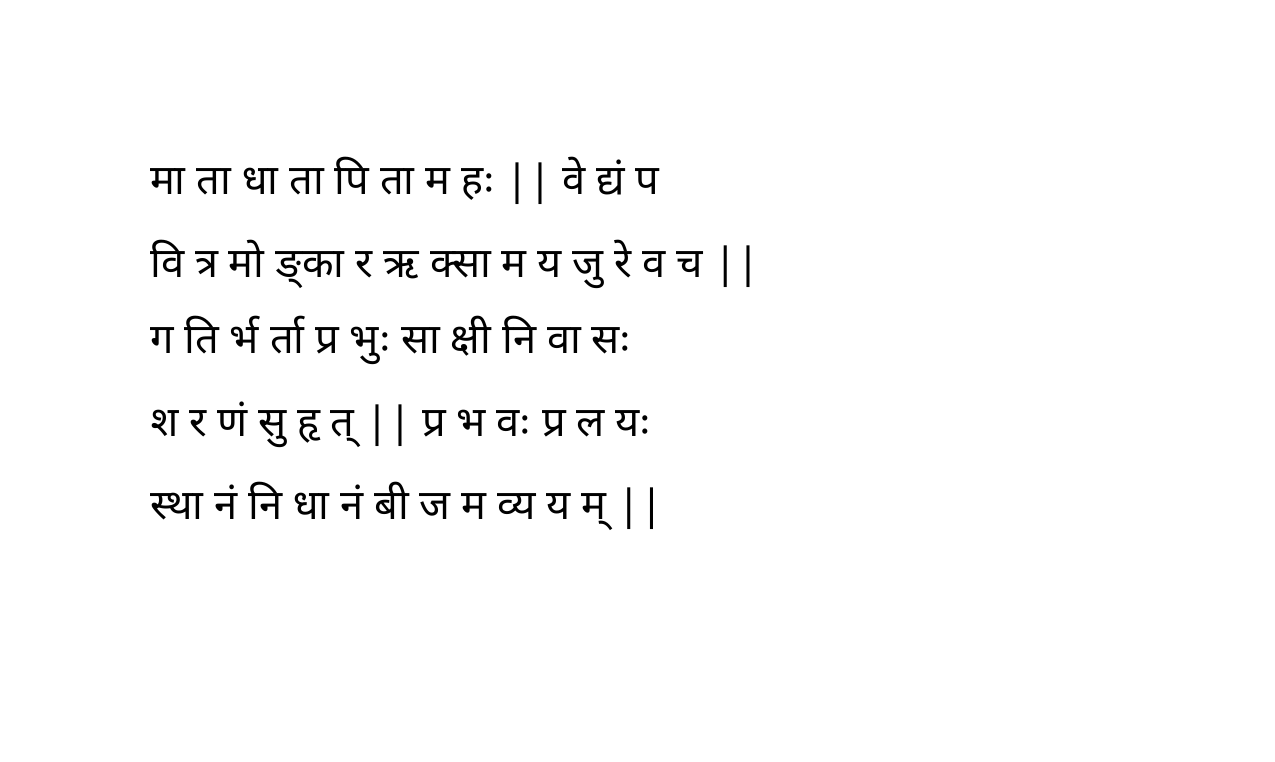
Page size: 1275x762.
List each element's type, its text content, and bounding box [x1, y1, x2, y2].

text स्था नं नि धा नं बी ज म व्य य म् || [150, 475, 1125, 537]
text वि त्र मो ङ्का र ऋ क्सा म य जु रे व च || [150, 233, 1125, 295]
text मा ता धा ता पि ता म हः || वे द्यं प [150, 150, 1125, 212]
text ग ति र्भ र्ता प्र भुः सा क्षी नि वा सः [150, 316, 1125, 371]
text श र णं सु हृ त् || प्र भ वः प्र ल यः [150, 392, 1125, 453]
